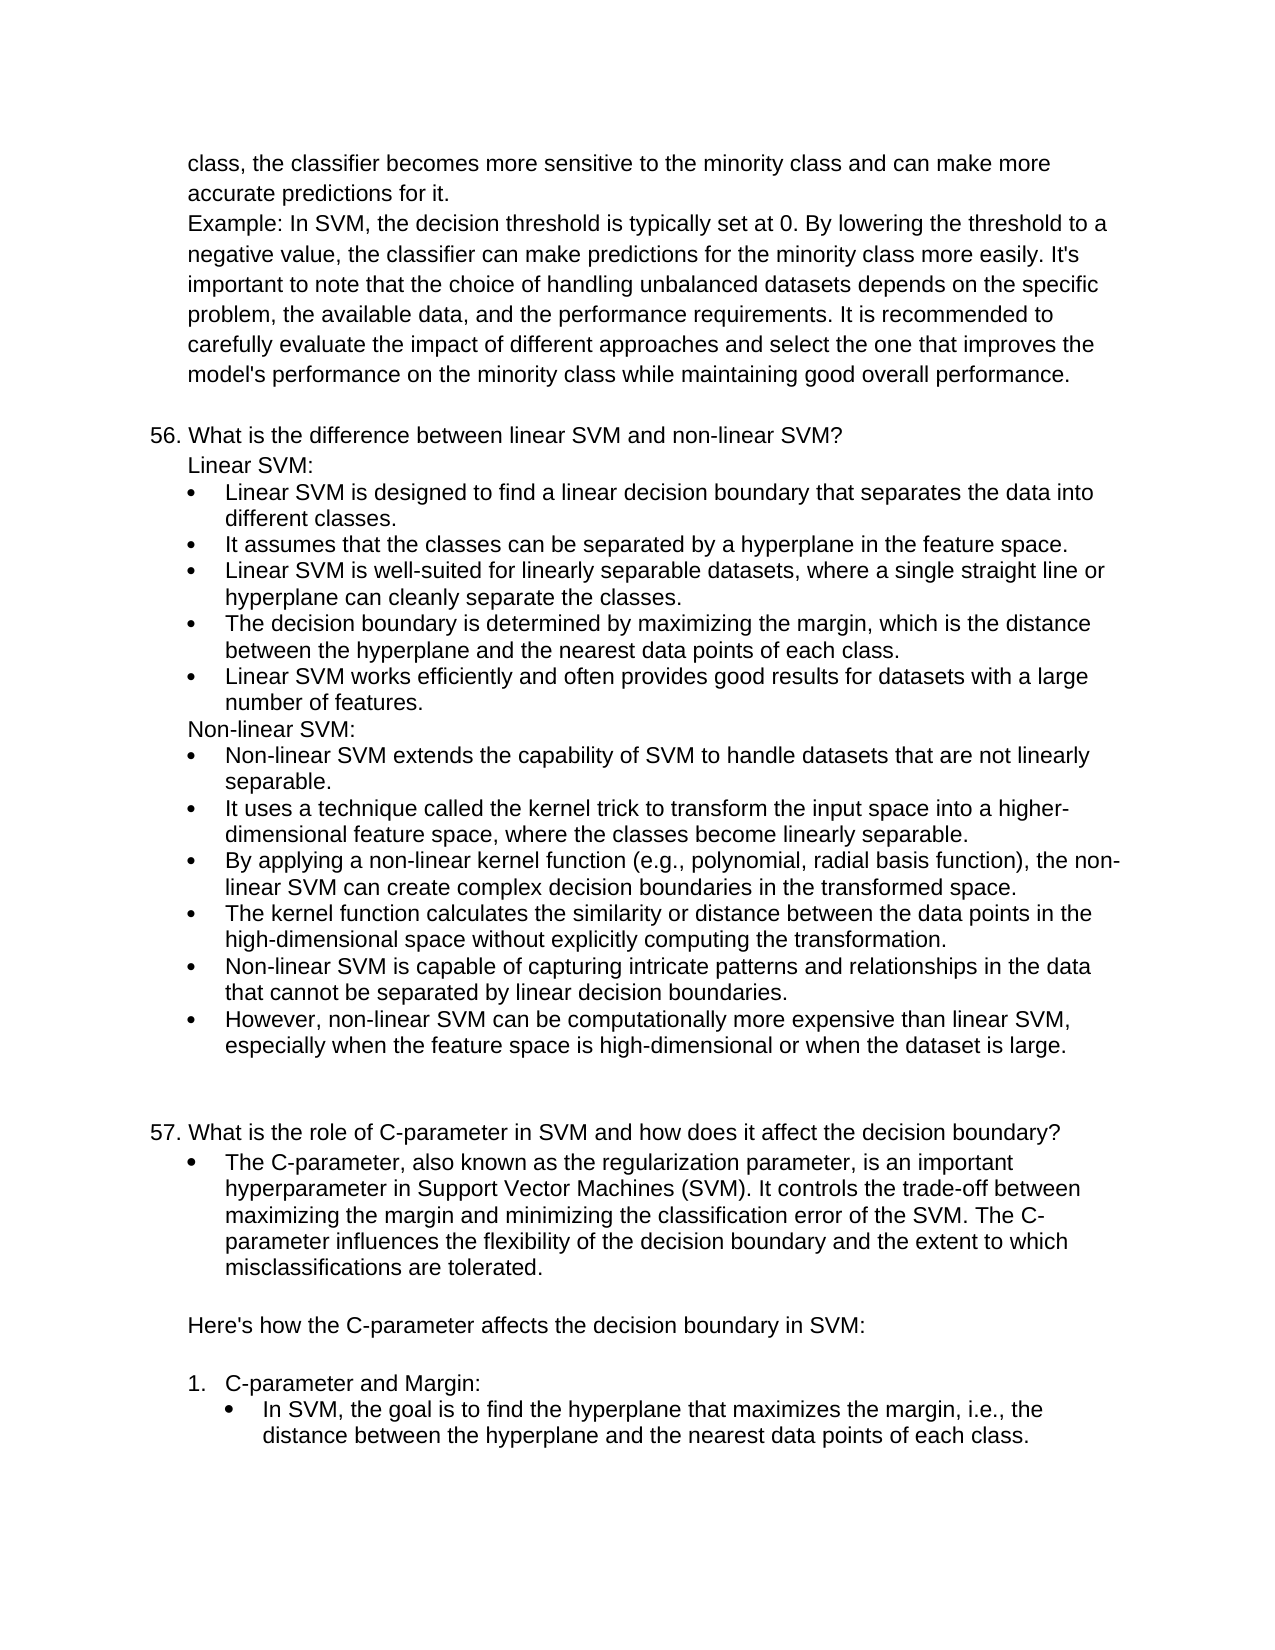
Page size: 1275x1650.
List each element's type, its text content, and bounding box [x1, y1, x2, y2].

text Here's how the C-parameter affects the decision boundary in SVM: [187, 1312, 1125, 1338]
text 56. What is the difference between linear SVM and non-linear SVM? [150, 422, 1125, 448]
list Linear SVM works efficiently and often provides good results for datasets with a large number of features. [187, 663, 1125, 716]
list By applying a non-linear kernel function (e.g., polynomial, radial basis function), the non-linear SVM can create complex decision boundaries in the transformed space. [187, 847, 1125, 900]
list Linear SVM is designed to find a linear decision boundary that separates the data into different classes. [187, 478, 1125, 531]
list C-parameter and Margin: [187, 1369, 1125, 1396]
list Non-linear SVM extends the capability of SVM to handle datasets that are not linearly separable. [187, 742, 1125, 795]
list The kernel function calculates the similarity or distance between the data points in the high-dimensional space without explicitly computing the transformation. [187, 900, 1125, 953]
text Linear SVM: [187, 452, 1125, 478]
list In SVM, the goal is to find the hyperplane that maximizes the margin, i.e., the distance between the hyperplane and the nearest data points of each class. [225, 1396, 1125, 1448]
list It assumes that the classes can be separated by a hyperplane in the feature space. [187, 531, 1125, 557]
text Non-linear SVM: [187, 716, 1125, 742]
text Example: In SVM, the decision threshold is typically set at 0. By lowering the threshold to a negative value, the classifier can make predictions for the minority class more easily. It's important to note that the choice of handling unbalanced datasets depends on the specific problem, the available data, and the performance requirements. It is recommended to carefully evaluate the impact of different approaches and select the one that improves the model's performance on the minority class while maintaining good overall performance. [187, 210, 1125, 388]
text 57. What is the role of C-parameter in SVM and how does it affect the decision boundary? [150, 1119, 1125, 1145]
list Non-linear SVM is capable of capturing intricate patterns and relationships in the data that cannot be separated by linear decision boundaries. [187, 953, 1125, 1006]
list Linear SVM is well-suited for linearly separable datasets, where a single straight line or hyperplane can cleanly separate the classes. [187, 557, 1125, 610]
list The decision boundary is determined by maximizing the margin, which is the distance between the hyperplane and the nearest data points of each class. [187, 610, 1125, 663]
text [187, 150, 1125, 207]
list It uses a technique called the kernel trick to transform the input space into a higher-dimensional feature space, where the classes become linearly separable. [187, 795, 1125, 847]
list However, non-linear SVM can be computationally more expensive than linear SVM, especially when the feature space is high-dimensional or when the dataset is large. [187, 1006, 1125, 1058]
list The C-parameter, also known as the regularization parameter, is an important hyperparameter in Support Vector Machines (SVM). It controls the trade-off between maximizing the margin and minimizing the classification error of the SVM. The C-parameter influences the flexibility of the decision boundary and the extent to which misclassifications are tolerated. [187, 1149, 1125, 1281]
